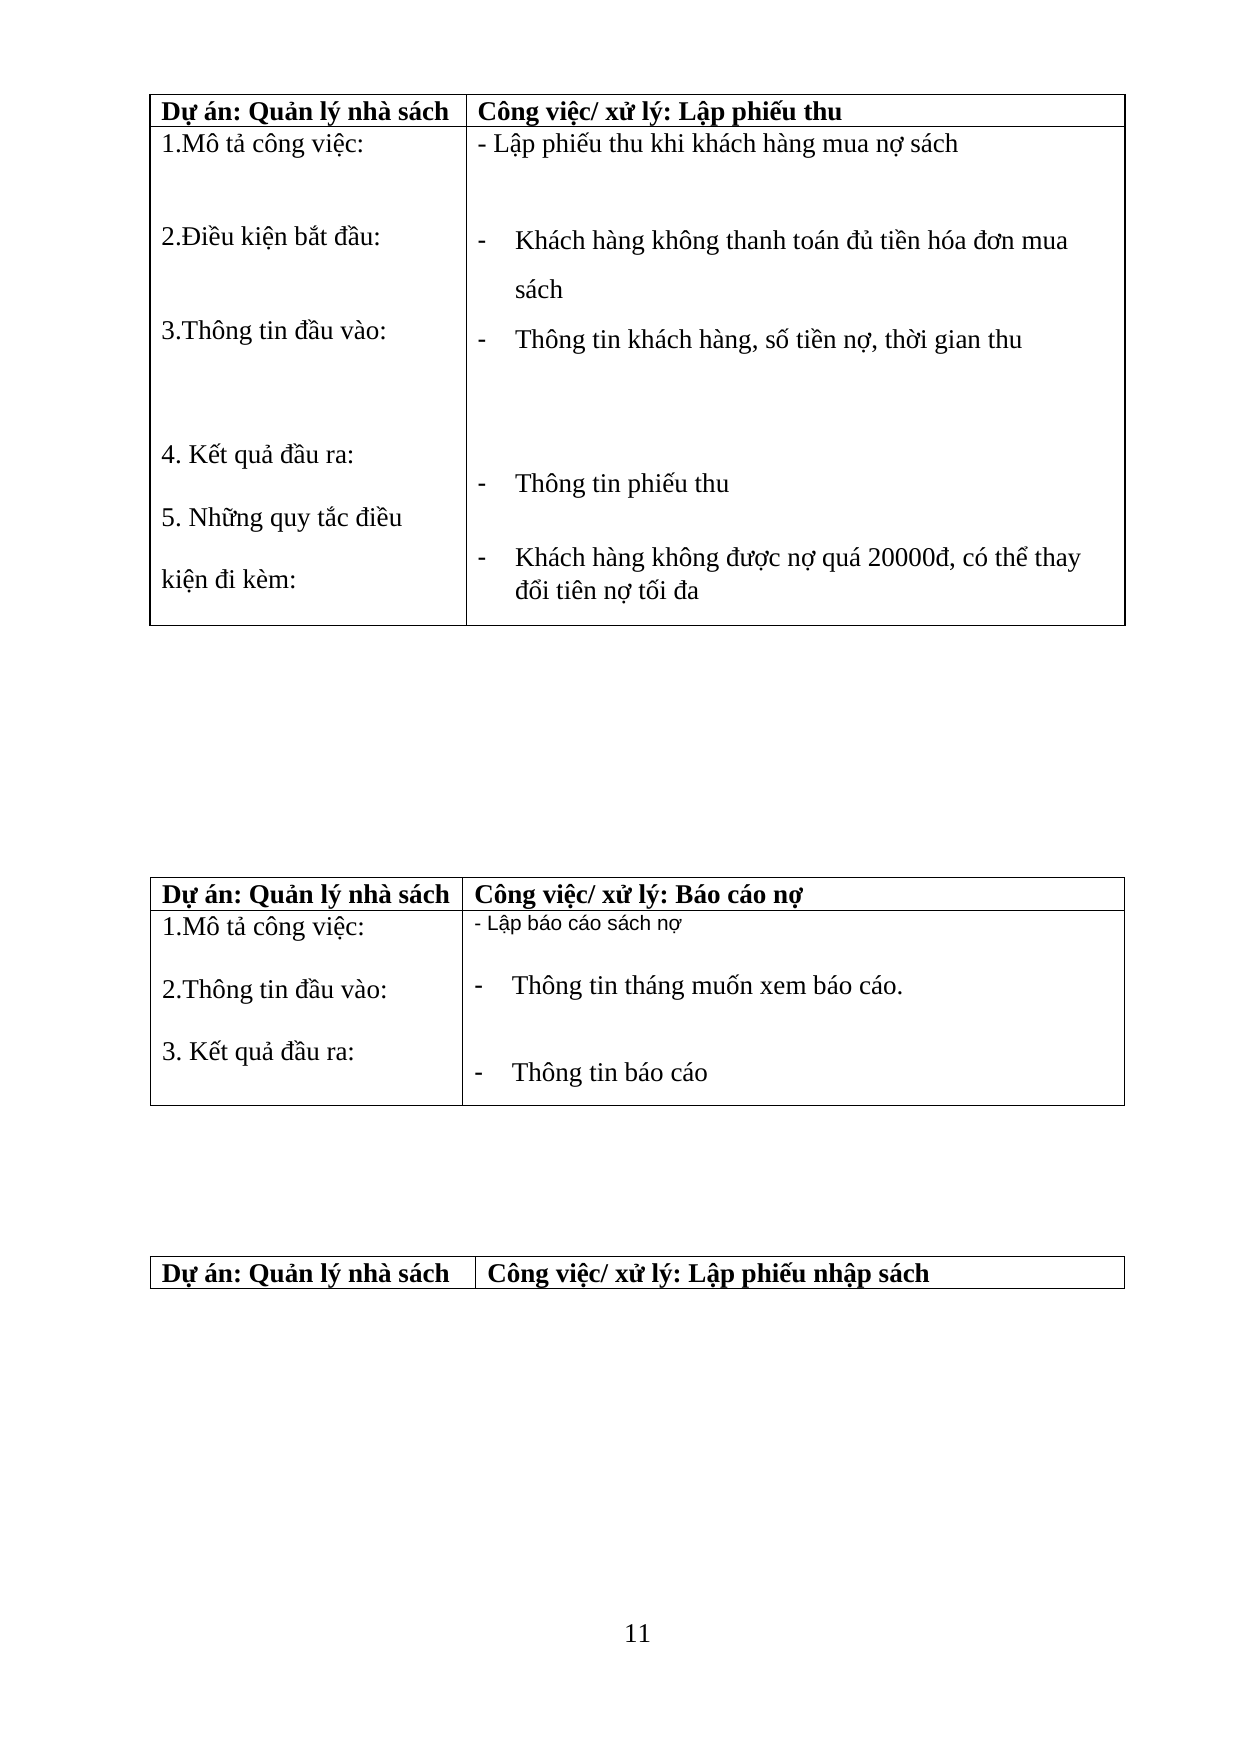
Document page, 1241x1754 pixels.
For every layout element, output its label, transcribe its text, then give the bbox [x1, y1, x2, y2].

table_header Công việc/ xử lý: Lập phiếu thu [467, 95, 1124, 126]
table_header Dự án: Quản lý nhà sách [151, 95, 466, 126]
table_header Công việc/ xử lý: Báo cáo nợ [463, 878, 1124, 909]
table_header Dự án: Quản lý nhà sách [151, 1257, 475, 1288]
table_cell - Lập phiếu thu khi khách hàng mua nợ sách Khách hàng không thanh toán đủ tiền hóa đơn mua sách Thông tin khách hàng, số tiền nợ, thời gian thu Thông tin phiếu thu Khách hàng không được nợ quá 20000đ, có thể thay đổi tiên nợ tối đa [467, 127, 1124, 625]
table_header Công việc/ xử lý: Lập phiếu nhập sách [476, 1257, 1124, 1288]
table_cell - Lập báo cáo sách nợ Thông tin tháng muốn xem báo cáo. Thông tin báo cáo [463, 911, 1124, 1104]
table_header Dự án: Quản lý nhà sách [151, 878, 462, 909]
table_cell 1.Mô tả công việc: 2.Thông tin đầu vào: 3. Kết quả đầu ra: [151, 911, 462, 1104]
table_cell 1.Mô tả công việc: 2.Điều kiện bắt đầu: 3.Thông tin đầu vào: 4. Kết quả đầu ra: 5. Những quy tắc điều kiện đi kèm: [151, 127, 466, 625]
